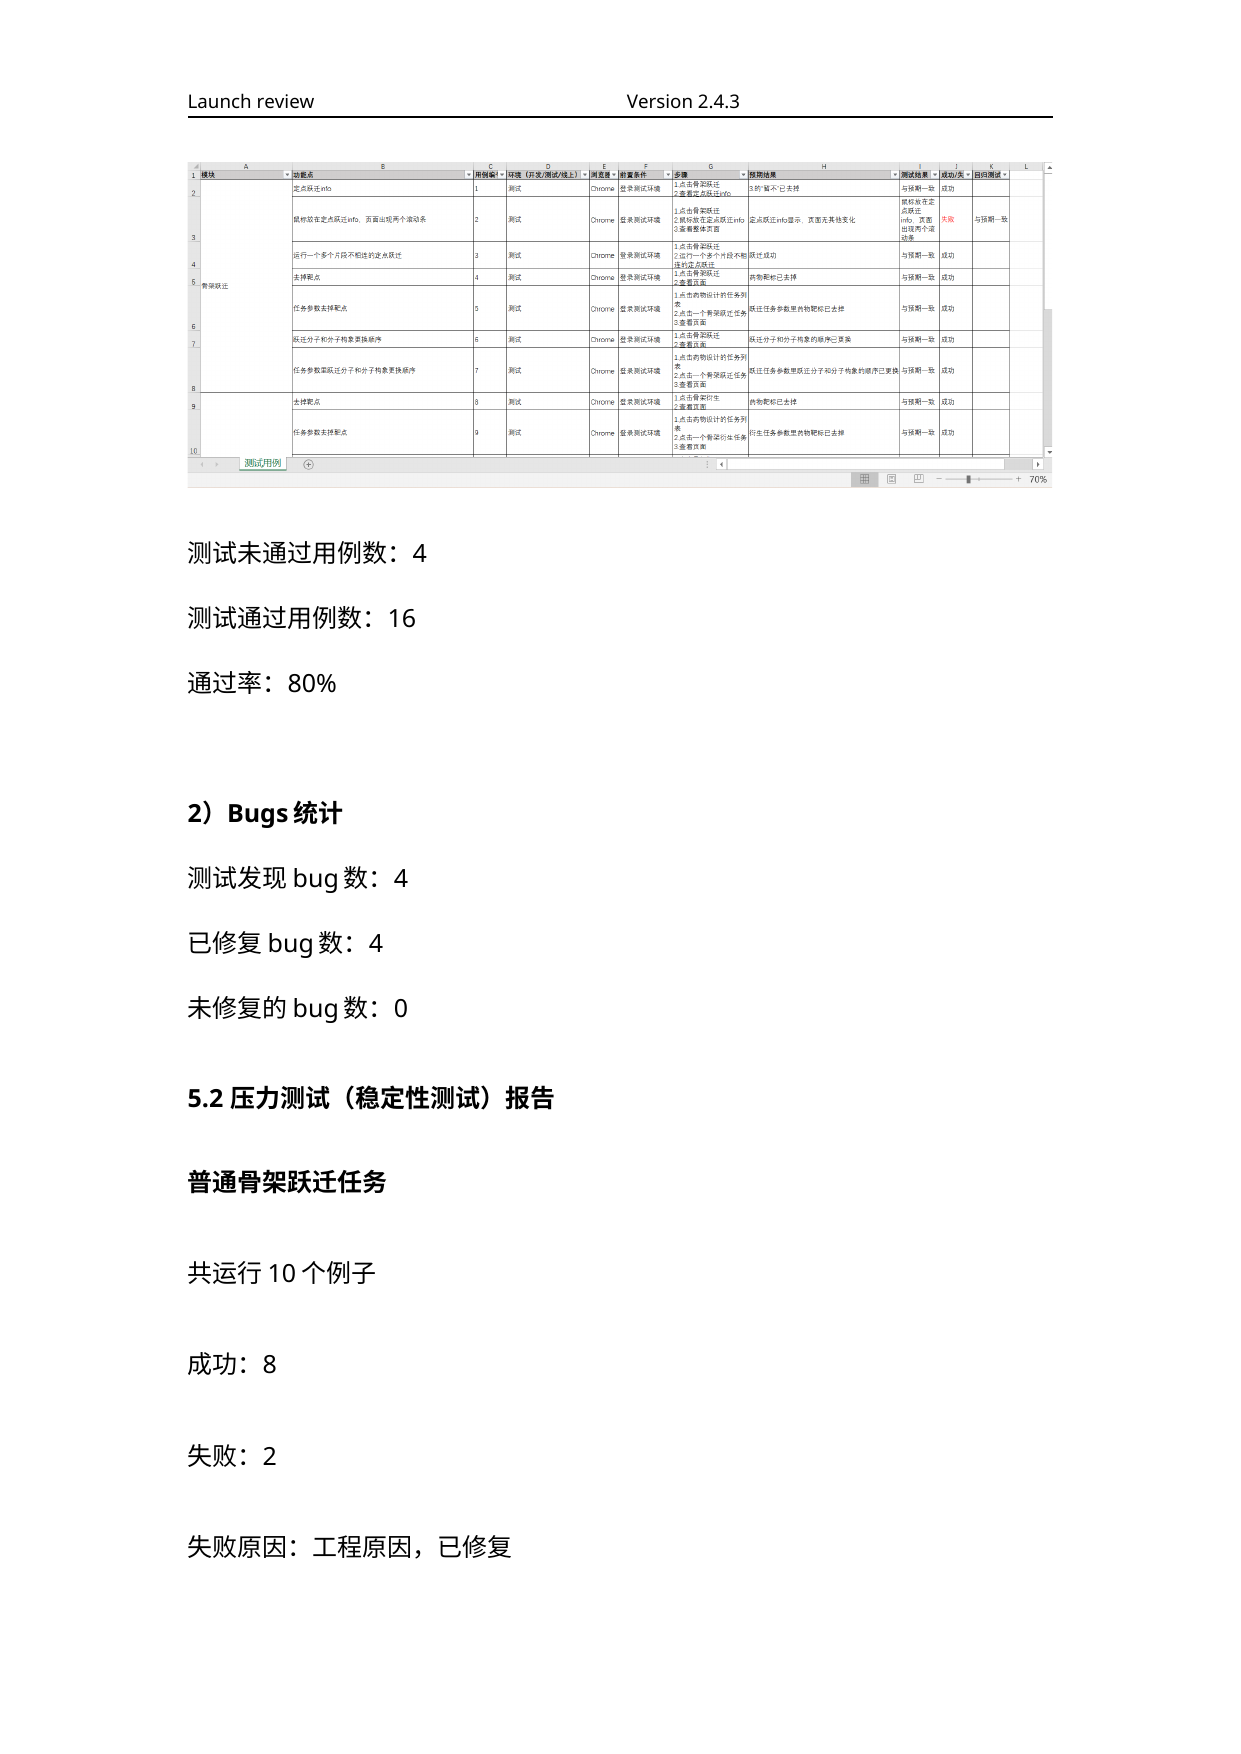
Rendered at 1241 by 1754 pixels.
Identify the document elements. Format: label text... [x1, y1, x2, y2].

subtitle 5.2 压力测试（稳定性测试）报告 [187, 1064, 1053, 1129]
text 未修复的bug数：0 [187, 974, 1053, 1039]
text 2）Bugs统计 [187, 779, 1053, 844]
text 失败原因：工程原因，已修复 [187, 1513, 1053, 1578]
text 共运行10个例子 [187, 1239, 1053, 1304]
text 失败：2 [187, 1422, 1053, 1487]
text 测试通过用例数：16 [187, 584, 1053, 649]
picture [187, 162, 1053, 488]
text 普通骨架跃迁任务 [187, 1148, 1053, 1213]
text 测试未通过用例数：4 [187, 519, 1053, 584]
text 已修复bug数：4 [187, 909, 1053, 974]
text 测试发现bug数：4 [187, 844, 1053, 909]
text 通过率：80% [187, 649, 1053, 714]
text 成功：8 [187, 1331, 1053, 1396]
